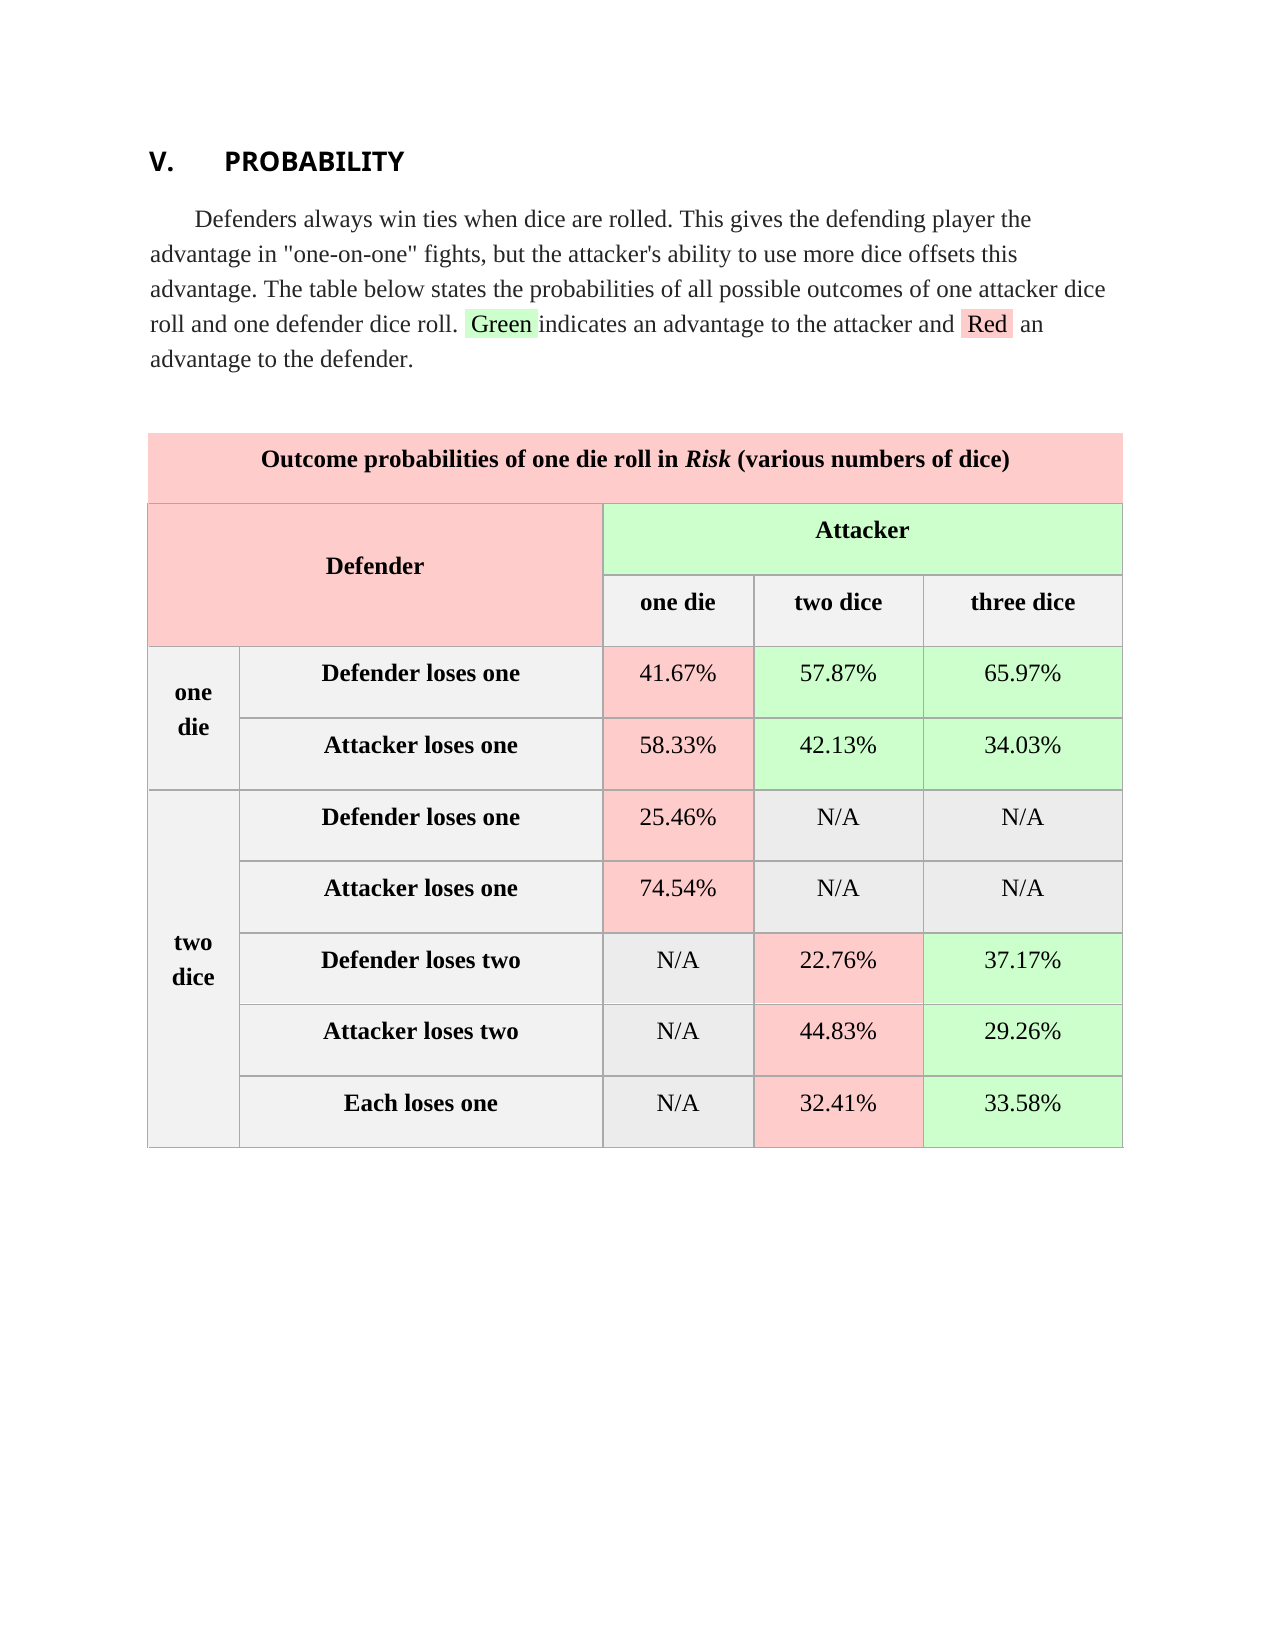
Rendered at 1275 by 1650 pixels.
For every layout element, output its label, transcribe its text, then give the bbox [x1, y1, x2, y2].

table_cell N/A [604, 1005, 753, 1075]
table_cell one die [148, 647, 239, 789]
table_cell 22.76% [755, 934, 923, 1003]
table_cell 42.13% [755, 719, 923, 789]
text Defenders always win ties when dice are rolled. This gives the defending player the advantage in "one-on-one" fights, but the attacker's ability to use more dice offsets this advantage. The table below states the probabilities of all possible outcomes of one attacker dice roll and one defender dice roll. Green indicates an advantage to the attacker and Red an advantage to the defender. [150, 198, 1125, 373]
table_cell 58.33% [604, 719, 753, 789]
table_cell 44.83% [755, 1005, 923, 1075]
subtitle PROBABILITY [149, 143, 1125, 179]
table_cell 41.67% [604, 647, 753, 717]
table_header Outcome probabilities of one die roll in Risk (various numbers of dice) [148, 433, 1123, 503]
table_cell 33.58% [924, 1077, 1122, 1147]
table_cell 34.03% [924, 719, 1122, 789]
table_cell Attacker loses two [240, 1005, 602, 1075]
table_cell 25.46% [604, 791, 753, 860]
table_cell Attacker loses one [240, 719, 602, 789]
table_cell 37.17% [924, 934, 1122, 1003]
table_cell N/A [924, 791, 1122, 860]
table_cell Defender loses one [240, 647, 602, 717]
table_cell Defender loses one [240, 791, 602, 860]
table_cell Defender [148, 504, 602, 646]
table_cell 29.26% [924, 1005, 1122, 1075]
table_cell 74.54% [604, 862, 753, 932]
table_cell Each loses one [240, 1077, 602, 1147]
table_cell 32.41% [755, 1077, 923, 1147]
table_cell N/A [604, 934, 753, 1003]
table_cell N/A [924, 862, 1122, 932]
table_cell one die [604, 576, 753, 646]
table_cell Attacker loses one [240, 862, 602, 932]
table_cell 65.97% [924, 647, 1122, 717]
table_cell Attacker [604, 504, 1122, 574]
table_cell N/A [604, 1077, 753, 1147]
table_cell 57.87% [755, 647, 923, 717]
table_cell N/A [755, 791, 923, 860]
table_cell Defender loses two [240, 934, 602, 1003]
table_cell two dice [755, 576, 923, 646]
table_cell N/A [755, 862, 923, 932]
table_cell three dice [924, 576, 1122, 646]
table_cell two dice [148, 790, 239, 1147]
